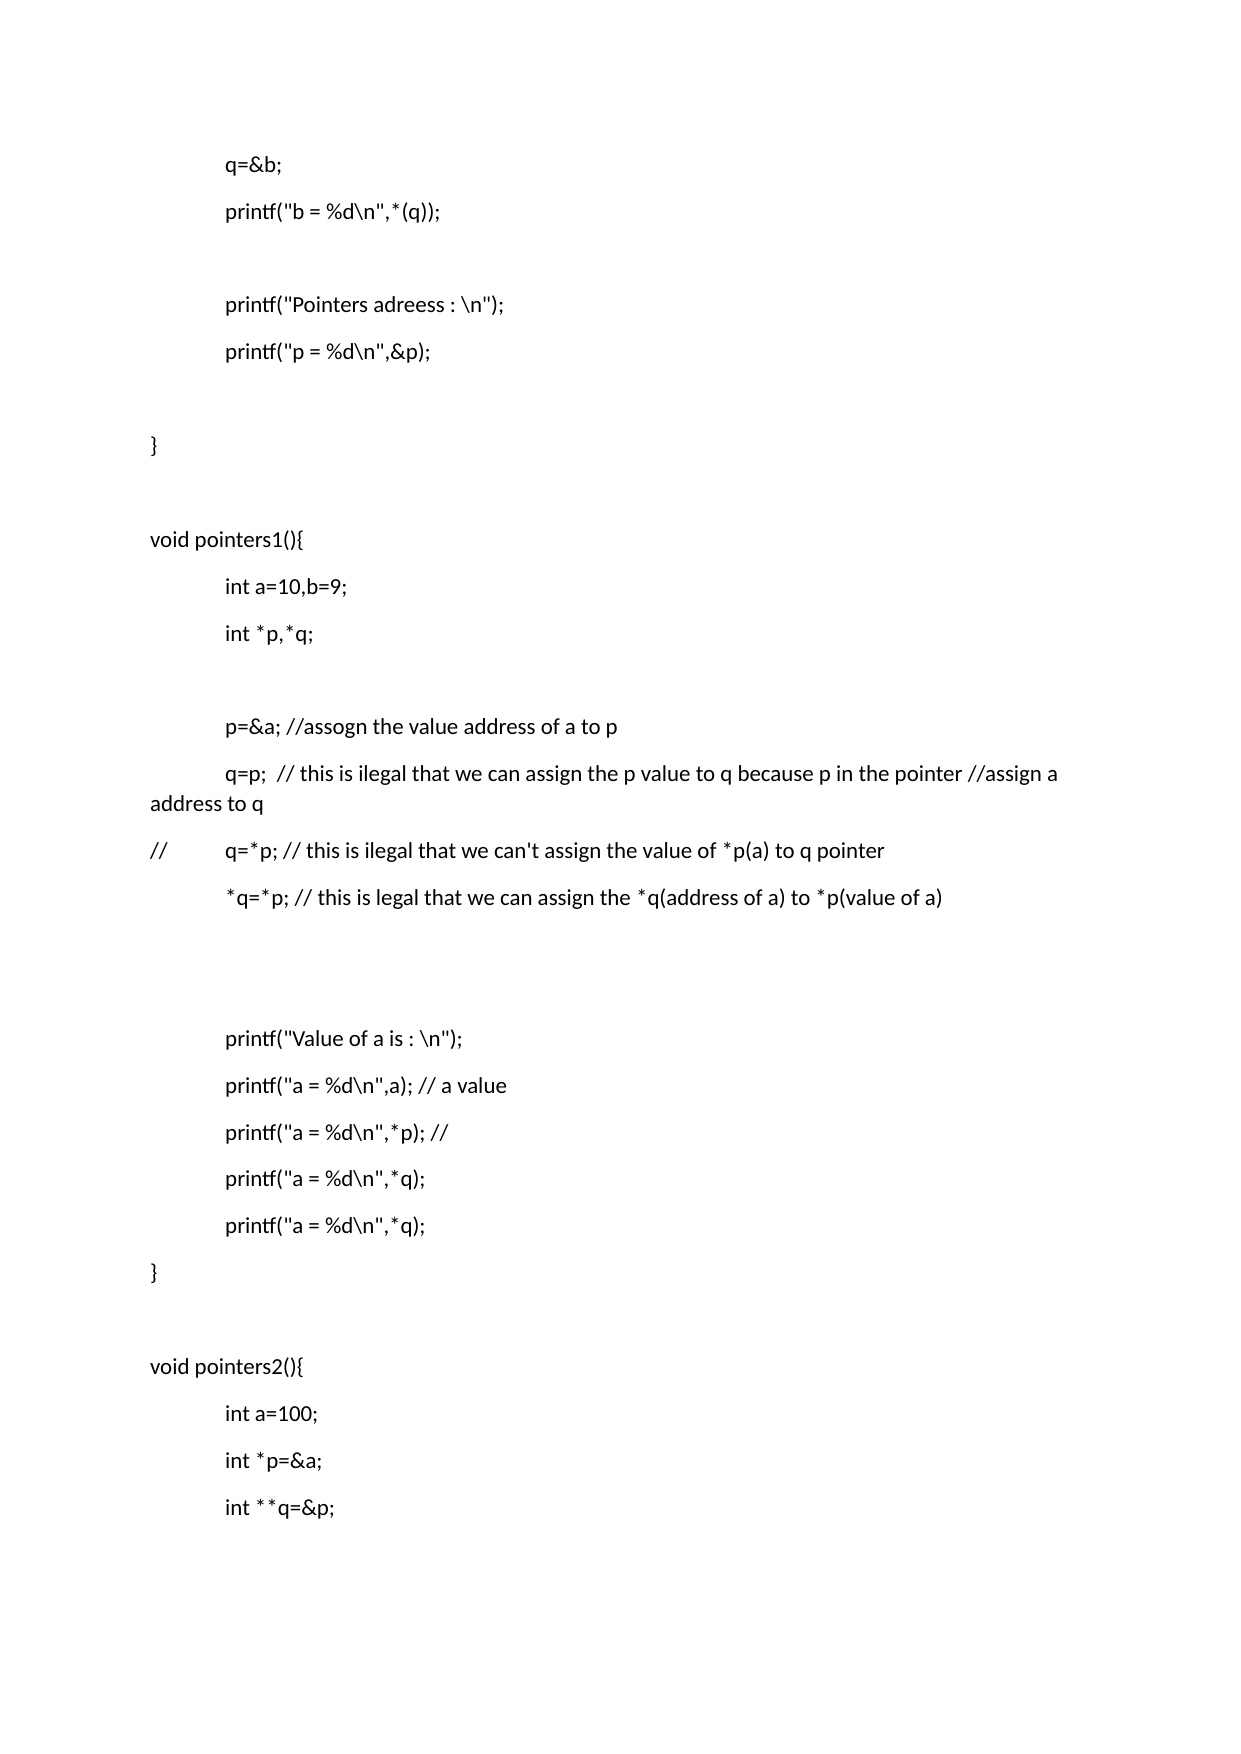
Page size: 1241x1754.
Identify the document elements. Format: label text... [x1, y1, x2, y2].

text printf("b = %d\n",*(q)); [150, 197, 1090, 225]
text *q=*p; // this is legal that we can assign the *q(address of a) to *p(value of a) [150, 883, 1090, 911]
text printf("Pointers adreess : \n"); [150, 291, 1090, 319]
text int *p,*q; [150, 619, 1090, 647]
text p=&a; //assogn the value address of a to p [150, 712, 1090, 741]
text } [150, 431, 1090, 459]
text int *p=&a; [150, 1446, 1090, 1474]
text } [150, 1258, 1090, 1286]
text void pointers1(){ [150, 525, 1090, 553]
text int a=100; [150, 1399, 1090, 1427]
text int **q=&p; [150, 1493, 1090, 1521]
text q=&b; [150, 150, 1090, 178]
text // q=*p; // this is ilegal that we can't assign the value of *p(a) to q pointer [150, 836, 1090, 864]
text void pointers2(){ [150, 1352, 1090, 1380]
text printf("p = %d\n",&p); [150, 337, 1090, 366]
text printf("a = %d\n",*q); [150, 1164, 1090, 1193]
text printf("a = %d\n",a); // a value [150, 1071, 1090, 1099]
text q=p; // this is ilegal that we can assign the p value to q because p in the pointer //assign a address to q [150, 759, 1090, 818]
text int a=10,b=9; [150, 572, 1090, 600]
text printf("a = %d\n",*p); // [150, 1118, 1090, 1146]
text printf("a = %d\n",*q); [150, 1211, 1090, 1239]
text printf("Value of a is : \n"); [150, 1024, 1090, 1052]
